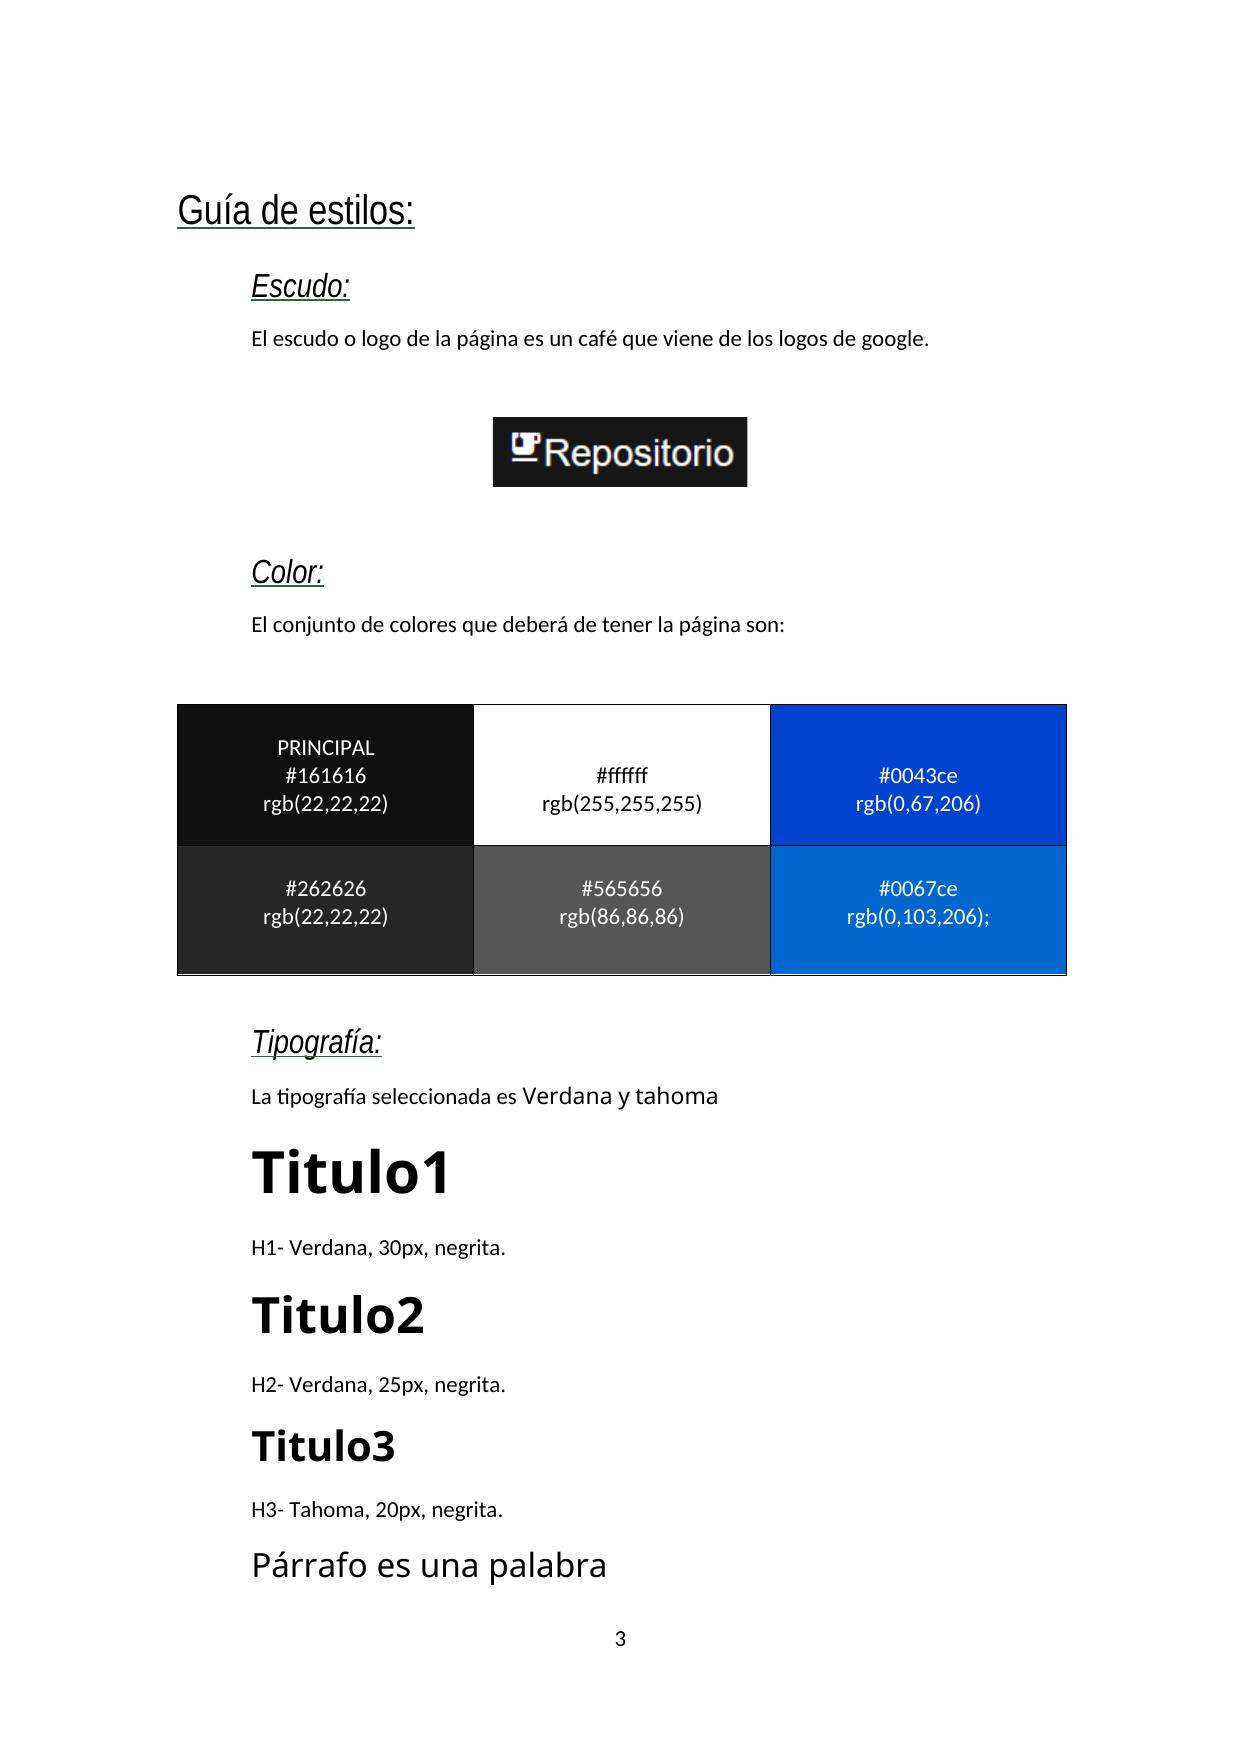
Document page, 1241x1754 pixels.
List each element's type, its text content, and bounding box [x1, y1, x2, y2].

subtitle Tipografía: [177, 1022, 1063, 1061]
text H3- Tahoma, 20px, negrita. [177, 1495, 1063, 1523]
table_header #ffffff rgb(255,255,255) [474, 705, 770, 845]
text El escudo o logo de la página es un café que viene de los logos de google. [177, 324, 1063, 352]
text El conjunto de colores que deberá de tener la página son: [177, 610, 1063, 638]
table_header #0043ce rgb(0,67,206) [771, 705, 1066, 845]
text Titulo3 [177, 1417, 1063, 1474]
table_cell #262626 rgb(22,22,22) [178, 846, 473, 974]
subtitle Guía de estilos: [177, 185, 1063, 233]
table_cell #565656 rgb(86,86,86) [474, 846, 770, 974]
text Párrafo es una palabra [177, 1542, 1063, 1587]
text La tipografía seleccionada es Verdana y tahoma [177, 1080, 1063, 1112]
text Titulo2 [177, 1280, 1063, 1348]
picture [492, 417, 748, 487]
text H1- Verdana, 30px, negrita. [177, 1233, 1063, 1261]
text H2- Verdana, 25px, negrita. [177, 1370, 1063, 1398]
subtitle Color: [177, 552, 1063, 590]
table_header PRINCIPAL #161616 rgb(22,22,22) [178, 705, 473, 845]
table_cell #0067ce rgb(0,103,206); [771, 846, 1066, 974]
text Titulo1 [177, 1131, 1063, 1210]
subtitle Escudo: [177, 266, 1063, 304]
